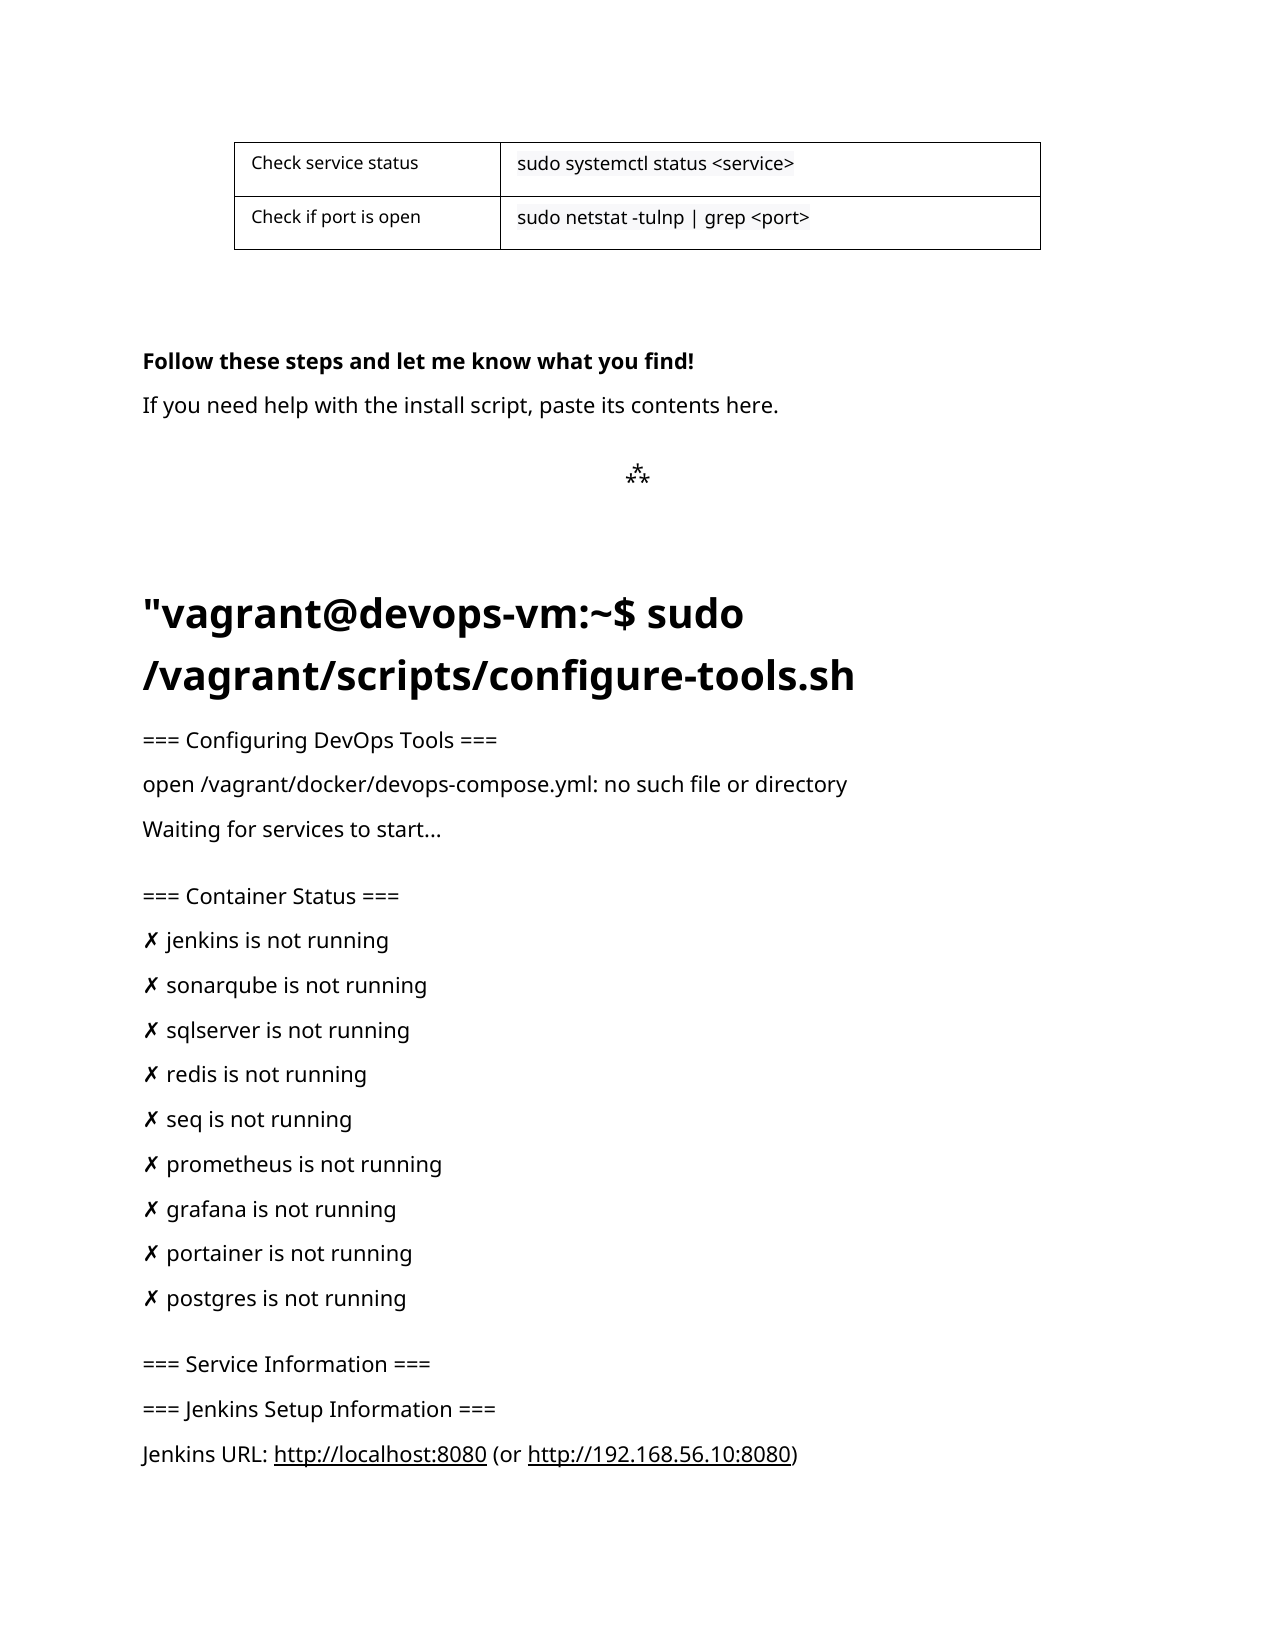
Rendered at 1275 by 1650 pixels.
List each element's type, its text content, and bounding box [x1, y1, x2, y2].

table_cell sudo systemctl status <service> [501, 143, 1040, 196]
table_cell Check service status [235, 143, 500, 196]
text Follow these steps and let me know what you find! If you need help with the install script, paste its contents here. [142, 346, 1133, 420]
text "vagrant@devops-vm:~$ sudo /vagrant/scripts/configure-tools.sh [142, 585, 1133, 702]
text === Configuring DevOps Tools === open /vagrant/docker/devops-compose.yml: no such file or directory Waiting for services to start... [142, 725, 1133, 844]
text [142, 1349, 1133, 1469]
table_cell sudo netstat -tulnp | grep <port> [501, 197, 1040, 249]
table_cell Check if port is open [235, 197, 500, 249]
text === Container Status === ✗ jenkins is not running ✗ sonarqube is not running ✗ sqlserver is not running ✗ redis is not running ✗ seq is not running ✗ prometheus is not running ✗ grafana is not running ✗ portainer is not running ✗ postgres is not running [142, 881, 1133, 1313]
text ⁂ [142, 457, 1133, 487]
